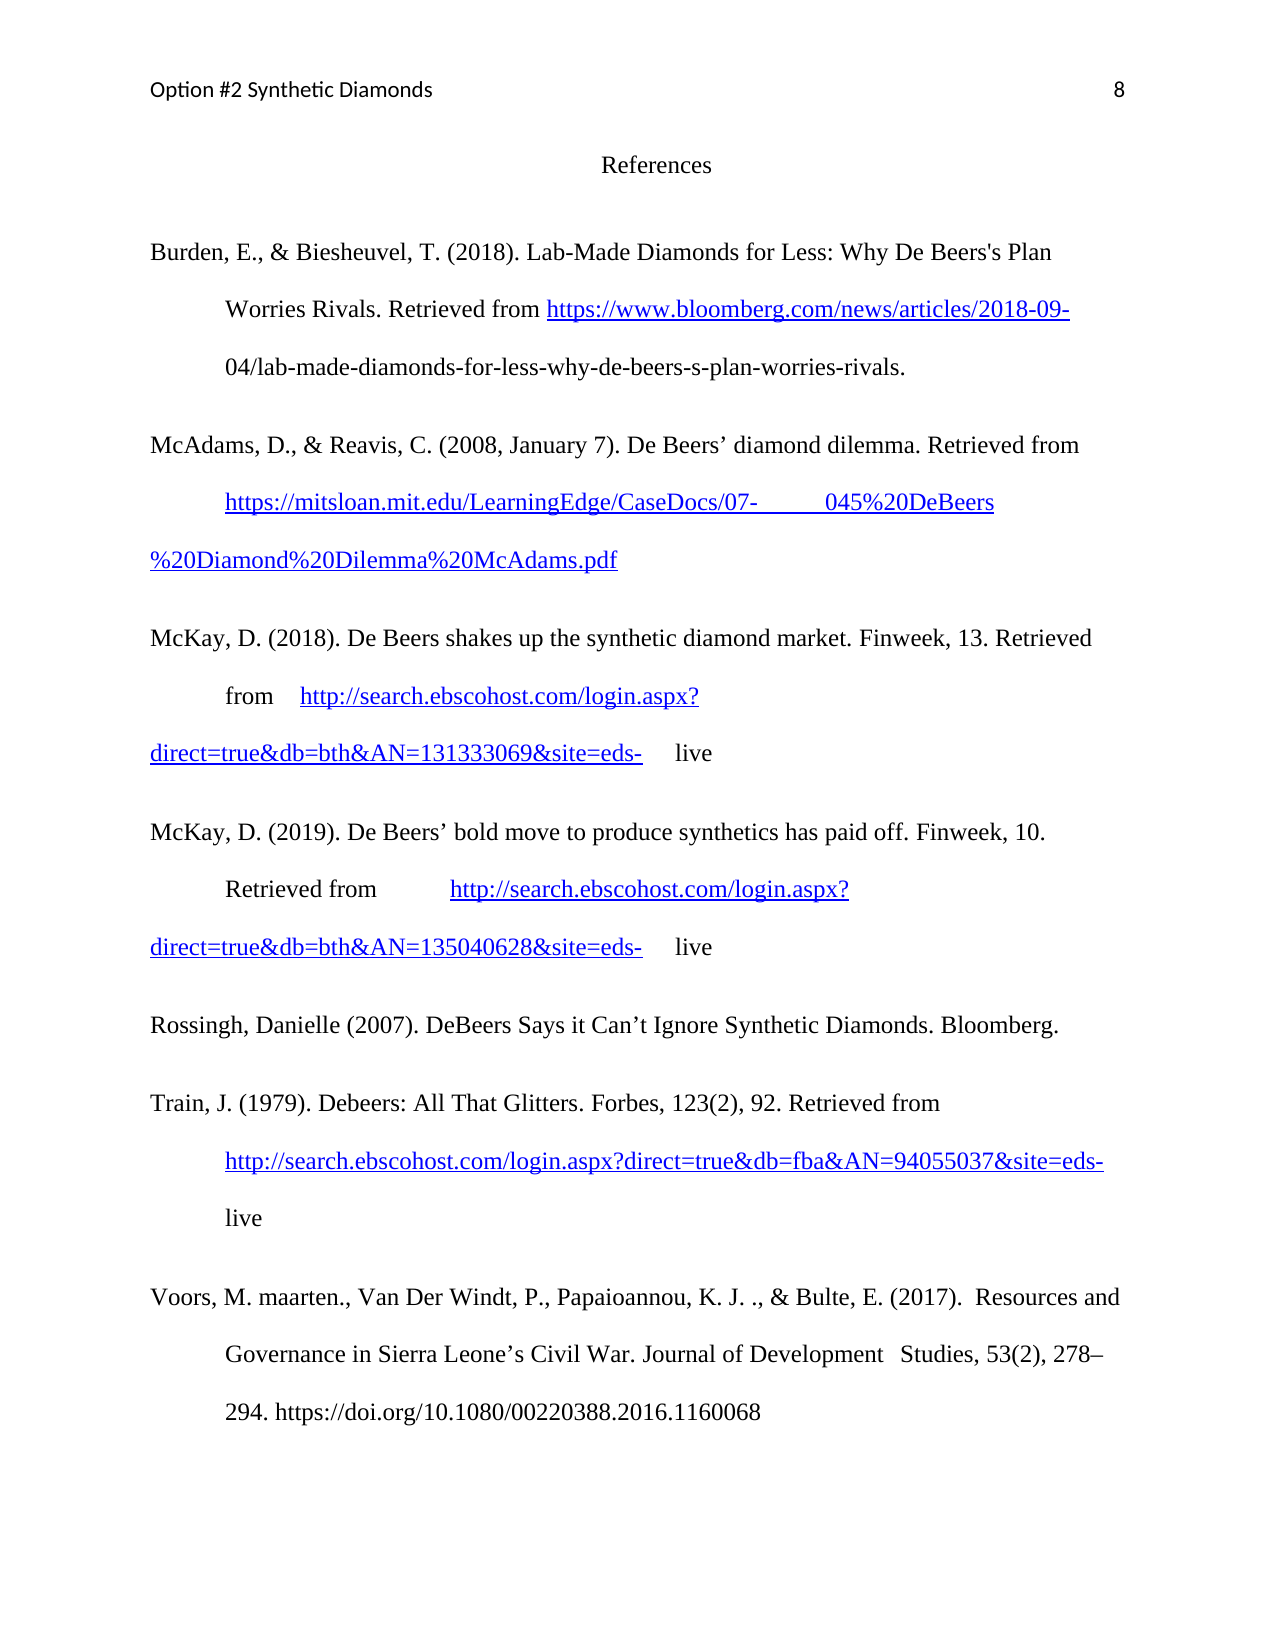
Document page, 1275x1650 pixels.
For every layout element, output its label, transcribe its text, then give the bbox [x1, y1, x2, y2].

text References [187, 150, 1125, 179]
text Voors, M. maarten., Van Der Windt, P., Papaioannou, K. J. ., & Bulte, E. (2017). Resources and Governance in Sierra Leone’s Civil War. Journal of Development Studies, 53(2), 278– 294. https://doi.org/10.1080/00220388.2016.1160068 [150, 1282, 1125, 1425]
text Burden, E., & Biesheuvel, T. (2018). Lab-Made Diamonds for Less: Why De Beers's Plan Worries Rivals. Retrieved from https://www.bloomberg.com/news/articles/2018-09- 04/lab-made-diamonds-for-less-why-de-beers-s-plan-worries-rivals. [150, 237, 1125, 380]
text Train, J. (1979). Debeers: All That Glitters. Forbes, 123(2), 92. Retrieved from http://search.ebscohost.com/login.aspx?direct=true&db=fba&AN=94055037&site=eds- live [150, 1088, 1125, 1232]
text McKay, D. (2018). De Beers shakes up the synthetic diamond market. Finweek, 13. Retrieved from http://search.ebscohost.com/login.aspx?direct=true&db=bth&AN=131333069&site=eds- live [150, 623, 1125, 767]
text McAdams, D., & Reavis, C. (2008, January 7). De Beers’ diamond dilemma. Retrieved from https://mitsloan.mit.edu/LearningEdge/CaseDocs/07- 045%20DeBeers%20Diamond%20Dilemma%20McAdams.pdf [150, 430, 1125, 574]
text Rossingh, Danielle (2007). DeBeers Says it Can’t Ignore Synthetic Diamonds. Bloomberg. [150, 1010, 1125, 1039]
text McKay, D. (2019). De Beers’ bold move to produce synthetics has paid off. Finweek, 10. Retrieved from http://search.ebscohost.com/login.aspx?direct=true&db=bth&AN=135040628&site=eds- live [150, 817, 1125, 960]
